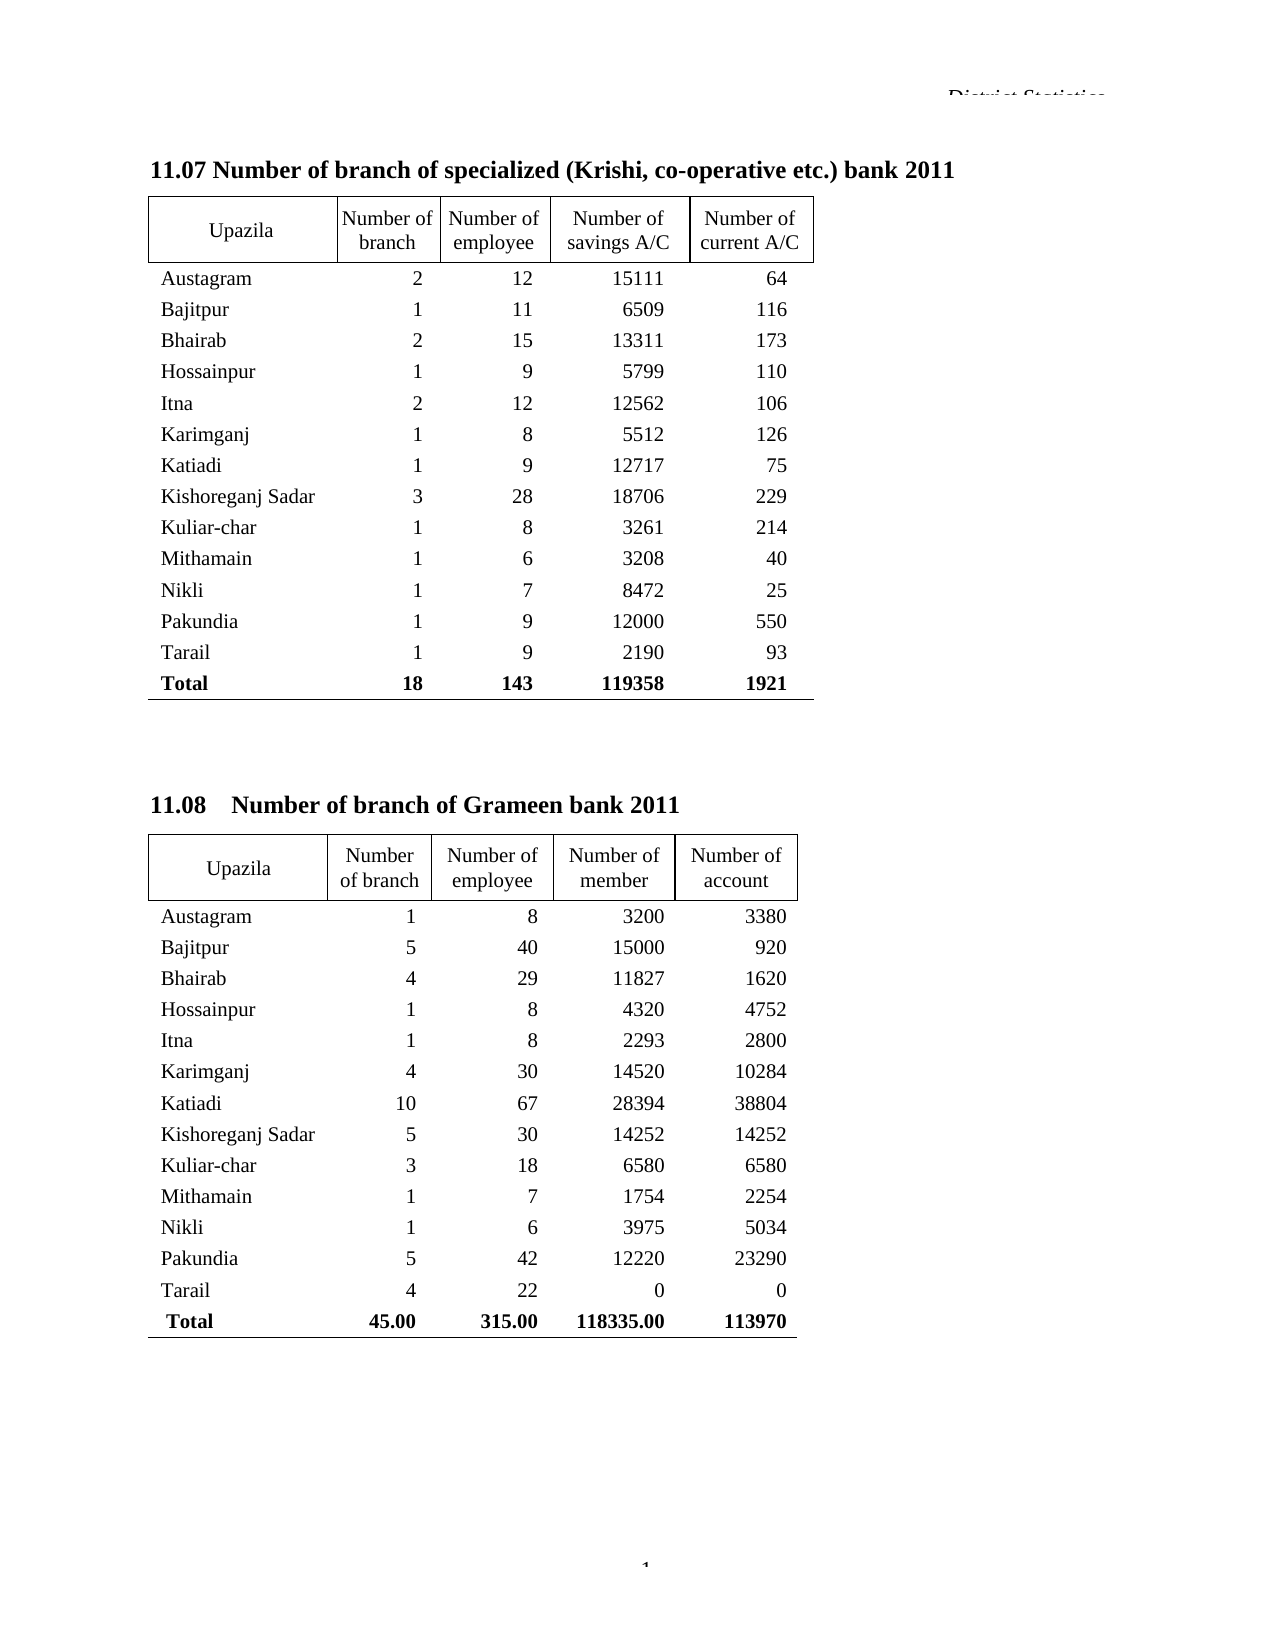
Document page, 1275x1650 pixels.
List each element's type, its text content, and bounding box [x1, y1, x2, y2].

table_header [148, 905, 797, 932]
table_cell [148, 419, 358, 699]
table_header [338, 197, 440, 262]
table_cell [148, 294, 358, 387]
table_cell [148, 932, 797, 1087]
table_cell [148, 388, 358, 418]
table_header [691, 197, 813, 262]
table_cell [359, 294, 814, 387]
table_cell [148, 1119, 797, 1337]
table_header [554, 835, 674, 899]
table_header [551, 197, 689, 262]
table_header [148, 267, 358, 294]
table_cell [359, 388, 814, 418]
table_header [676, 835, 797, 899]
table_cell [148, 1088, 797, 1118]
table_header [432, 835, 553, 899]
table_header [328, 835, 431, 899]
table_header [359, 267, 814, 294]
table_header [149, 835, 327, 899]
list Number of branch of Grameen bank 2011 [150, 791, 1164, 819]
list Number of branch of specialized (Krishi, co-operative etc.) bank 2011 [150, 155, 1164, 184]
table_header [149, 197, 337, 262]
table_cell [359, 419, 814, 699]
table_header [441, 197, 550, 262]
